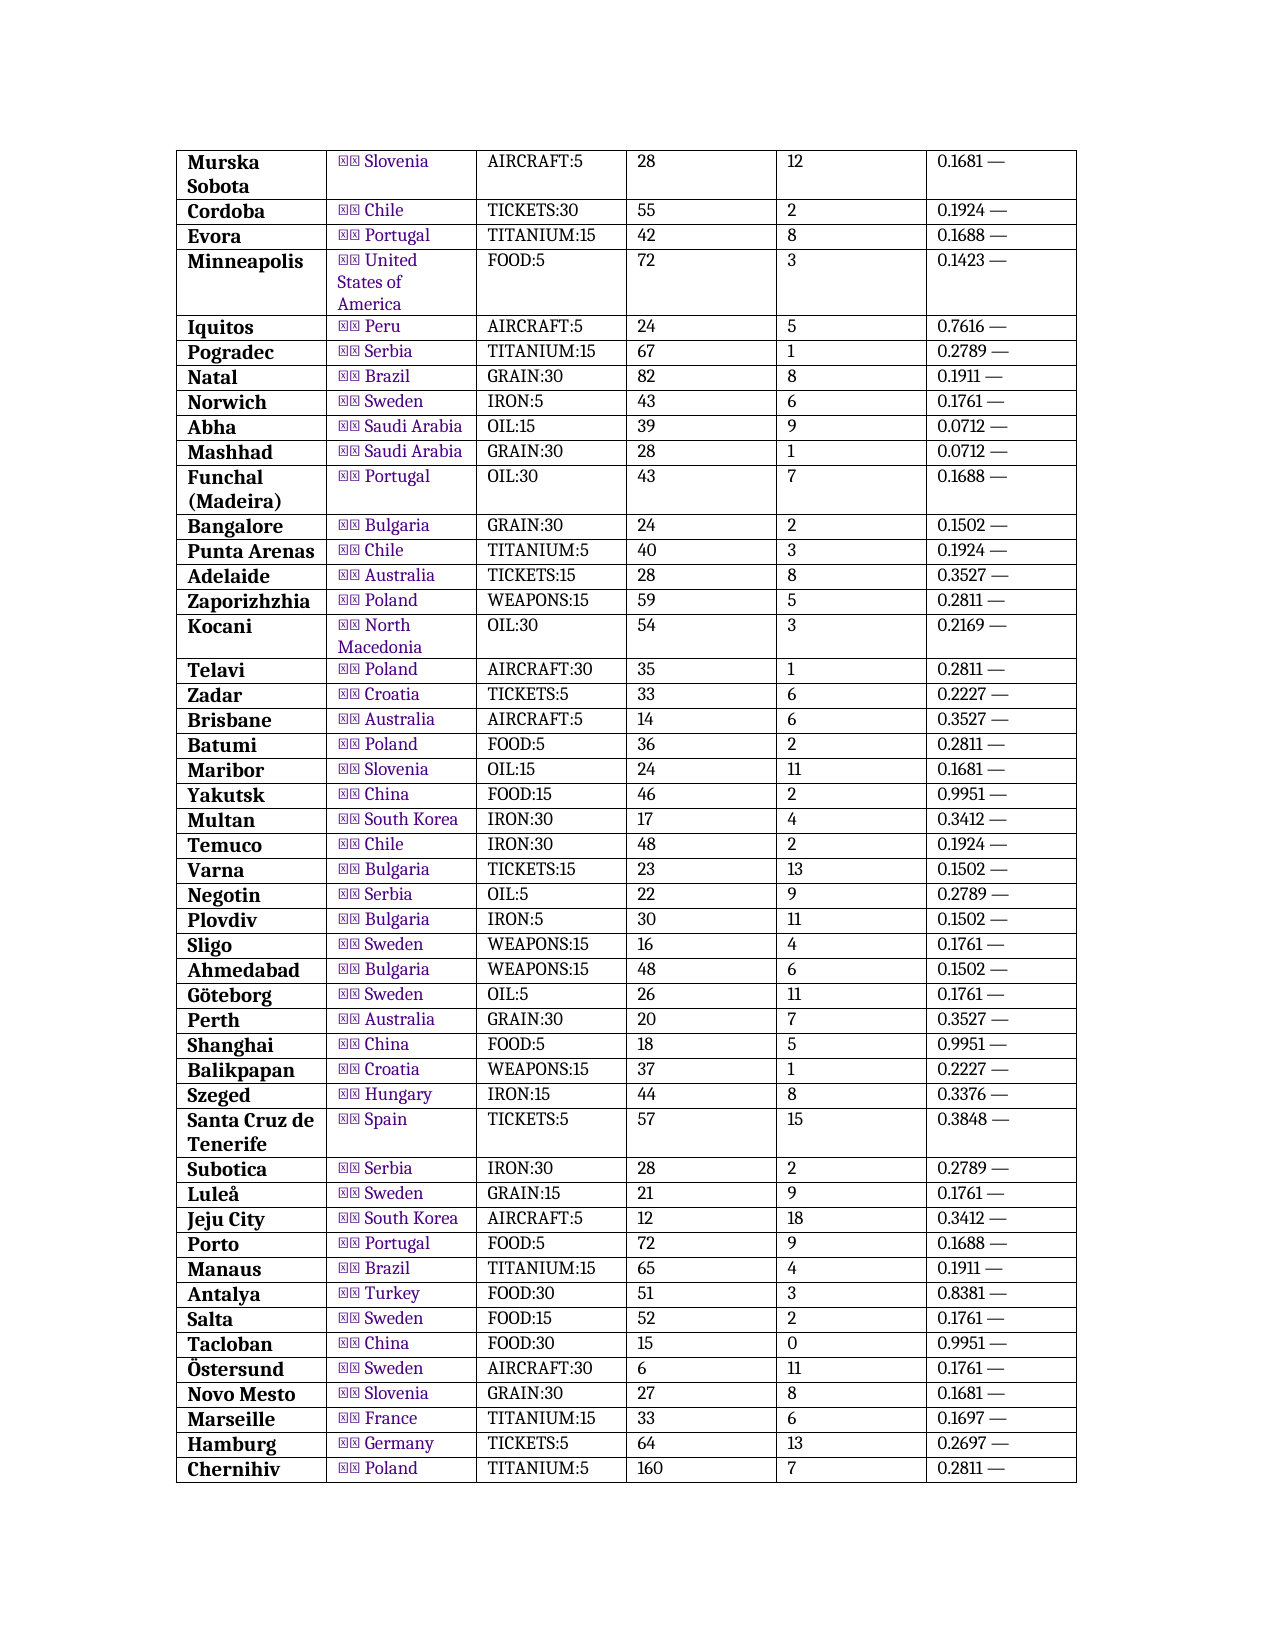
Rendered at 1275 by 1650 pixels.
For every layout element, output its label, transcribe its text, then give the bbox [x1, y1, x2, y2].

table_cell Bangalore [177, 515, 326, 539]
table_cell OIL:15 [477, 416, 626, 440]
table_cell TITANIUM:5 [477, 1458, 626, 1482]
table_cell 0.1502 — [927, 515, 1076, 539]
table_cell 3 [777, 250, 926, 315]
table_cell 1 [777, 441, 926, 465]
table_cell 12 [627, 1208, 776, 1232]
table_cell 44 [627, 1084, 776, 1108]
table_cell 🇸🇮 Slovenia [327, 151, 476, 199]
table_cell 🇵🇱 Poland [327, 659, 476, 683]
table_cell 40 [627, 540, 776, 564]
table_cell 4 [777, 1258, 926, 1282]
table_cell Plovdiv [177, 909, 326, 933]
table_cell 0.1688 — [927, 466, 1076, 514]
table_cell 0.2227 — [927, 684, 1076, 708]
table_cell Marseille [177, 1408, 326, 1432]
table_cell 🇸🇮 Slovenia [327, 759, 476, 783]
table_cell 🇫🇷 France [327, 1408, 476, 1432]
table_cell Chernihiv [177, 1458, 326, 1482]
table_cell 0.2169 — [927, 615, 1076, 658]
table_cell 0.3412 — [927, 809, 1076, 833]
table_cell 0.1761 — [927, 1183, 1076, 1207]
table_cell 35 [627, 659, 776, 683]
table_cell 🇧🇷 Brazil [327, 366, 476, 390]
table_cell GRAIN:30 [477, 441, 626, 465]
table_cell 15 [777, 1109, 926, 1157]
table_cell Sligo [177, 934, 326, 958]
table_cell GRAIN:30 [477, 1009, 626, 1033]
table_cell AIRCRAFT:30 [477, 1358, 626, 1382]
table_cell GRAIN:30 [477, 366, 626, 390]
table_cell Cordoba [177, 200, 326, 224]
table_cell 🇰🇷 South Korea [327, 809, 476, 833]
table_cell 37 [627, 1059, 776, 1083]
table_cell Zaporizhzhia [177, 590, 326, 614]
table_cell 8 [777, 565, 926, 589]
table_cell Evora [177, 225, 326, 249]
table_cell Telavi [177, 659, 326, 683]
table_cell Santa Cruz de Tenerife [177, 1109, 326, 1157]
table_cell 🇹🇷 Turkey [327, 1283, 476, 1307]
table_cell 13 [777, 859, 926, 883]
table_cell 21 [627, 1183, 776, 1207]
table_cell Luleå [177, 1183, 326, 1207]
table_cell 0.2811 — [927, 659, 1076, 683]
table_cell 0.3527 — [927, 1009, 1076, 1033]
table_cell 🇨🇳 China [327, 1034, 476, 1058]
table_cell 🇵🇹 Portugal [327, 225, 476, 249]
table_cell 7 [777, 1458, 926, 1482]
table_cell 0.1761 — [927, 984, 1076, 1008]
table_cell OIL:5 [477, 984, 626, 1008]
table_cell 🇷🇸 Serbia [327, 884, 476, 908]
table_cell 🇸🇦 Saudi Arabia [327, 416, 476, 440]
table_cell Abha [177, 416, 326, 440]
table_cell TICKETS:15 [477, 859, 626, 883]
table_cell 7 [777, 466, 926, 514]
table_cell 28 [627, 441, 776, 465]
table_cell 0.3848 — [927, 1109, 1076, 1157]
table_cell Tacloban [177, 1333, 326, 1357]
table_cell Temuco [177, 834, 326, 858]
table_cell 🇨🇳 China [327, 1333, 476, 1357]
table_cell 🇰🇷 South Korea [327, 1208, 476, 1232]
table_cell 28 [627, 1158, 776, 1182]
table_cell 2 [777, 734, 926, 758]
table_cell FOOD:5 [477, 250, 626, 315]
table_cell AIRCRAFT:5 [477, 1208, 626, 1232]
table_cell 2 [777, 784, 926, 808]
table_cell AIRCRAFT:30 [477, 659, 626, 683]
table_cell Varna [177, 859, 326, 883]
table_cell 11 [777, 759, 926, 783]
table_cell 33 [627, 684, 776, 708]
table_cell 0.1911 — [927, 1258, 1076, 1282]
table_cell GRAIN:30 [477, 515, 626, 539]
table_cell 🇸🇪 Sweden [327, 1183, 476, 1207]
table_cell 0.7616 — [927, 316, 1076, 340]
table_cell Negotin [177, 884, 326, 908]
table_cell 43 [627, 466, 776, 514]
table_cell 0.2811 — [927, 1458, 1076, 1482]
table_cell 13 [777, 1433, 926, 1457]
table_cell 🇷🇸 Serbia [327, 341, 476, 365]
table_cell 15 [627, 1333, 776, 1357]
table_cell IRON:30 [477, 834, 626, 858]
table_cell 0.1502 — [927, 909, 1076, 933]
table_cell 30 [627, 909, 776, 933]
table_cell 52 [627, 1308, 776, 1332]
table_cell 🇵🇱 Poland [327, 734, 476, 758]
table_cell Pogradec [177, 341, 326, 365]
table_cell 22 [627, 884, 776, 908]
table_cell 6 [777, 684, 926, 708]
table_cell 🇸🇪 Sweden [327, 984, 476, 1008]
table_cell Maribor [177, 759, 326, 783]
table_cell 0.9951 — [927, 784, 1076, 808]
table_cell FOOD:5 [477, 1233, 626, 1257]
table_cell TITANIUM:5 [477, 540, 626, 564]
table_cell Shanghai [177, 1034, 326, 1058]
table_cell FOOD:30 [477, 1283, 626, 1307]
table_cell 39 [627, 416, 776, 440]
table_cell TITANIUM:15 [477, 1258, 626, 1282]
table_cell 0.1761 — [927, 934, 1076, 958]
table_cell 24 [627, 515, 776, 539]
table_cell 6 [777, 709, 926, 733]
table_cell WEAPONS:15 [477, 934, 626, 958]
table_cell Natal [177, 366, 326, 390]
table_cell 🇧🇬 Bulgaria [327, 859, 476, 883]
table_cell 4 [777, 934, 926, 958]
table_cell 0.1681 — [927, 151, 1076, 199]
table_cell 0.2227 — [927, 1059, 1076, 1083]
table_cell 0.2789 — [927, 884, 1076, 908]
table_cell TITANIUM:15 [477, 1408, 626, 1432]
table_cell 82 [627, 366, 776, 390]
table_cell FOOD:5 [477, 734, 626, 758]
table_cell 0.2811 — [927, 734, 1076, 758]
table_cell 0.8381 — [927, 1283, 1076, 1307]
table_cell 🇧🇬 Bulgaria [327, 909, 476, 933]
table_cell Adelaide [177, 565, 326, 589]
table_cell 🇷🇸 Serbia [327, 1158, 476, 1182]
table_cell 🇸🇪 Sweden [327, 1358, 476, 1382]
table_cell 🇦🇺 Australia [327, 1009, 476, 1033]
table_cell 0.9951 — [927, 1034, 1076, 1058]
table_cell OIL:15 [477, 759, 626, 783]
table_cell 3 [777, 540, 926, 564]
table_cell 24 [627, 759, 776, 783]
table_cell 🇵🇹 Portugal [327, 466, 476, 514]
table_cell Perth [177, 1009, 326, 1033]
table_cell 🇲🇰 North Macedonia [327, 615, 476, 658]
table_cell 2 [777, 515, 926, 539]
table_cell 1 [777, 659, 926, 683]
table_cell 6 [777, 391, 926, 415]
table_cell FOOD:15 [477, 1308, 626, 1332]
table_cell WEAPONS:15 [477, 959, 626, 983]
table_cell 5 [777, 316, 926, 340]
table_cell 2 [777, 834, 926, 858]
table_cell 7 [777, 1009, 926, 1033]
table_cell TITANIUM:15 [477, 341, 626, 365]
table_cell TICKETS:5 [477, 684, 626, 708]
table_cell 0.1423 — [927, 250, 1076, 315]
table_cell Iquitos [177, 316, 326, 340]
table_cell TICKETS:15 [477, 565, 626, 589]
table_cell 🇧🇬 Bulgaria [327, 515, 476, 539]
table_cell 0.9951 — [927, 1333, 1076, 1357]
table_cell 0.1697 — [927, 1408, 1076, 1432]
table_cell 0.1502 — [927, 959, 1076, 983]
table_cell 59 [627, 590, 776, 614]
table_cell Novo Mesto [177, 1383, 326, 1407]
table_cell FOOD:15 [477, 784, 626, 808]
table_cell 0.1911 — [927, 366, 1076, 390]
table_cell 🇨🇱 Chile [327, 540, 476, 564]
table_cell 0.3527 — [927, 709, 1076, 733]
table_cell 🇨🇱 Chile [327, 834, 476, 858]
table_cell 3 [777, 1283, 926, 1307]
table_cell 36 [627, 734, 776, 758]
table_cell 🇦🇺 Australia [327, 565, 476, 589]
table_cell Szeged [177, 1084, 326, 1108]
table_cell Yakutsk [177, 784, 326, 808]
table_cell 🇸🇪 Sweden [327, 934, 476, 958]
table_cell Antalya [177, 1283, 326, 1307]
table_cell Salta [177, 1308, 326, 1332]
table_cell Porto [177, 1233, 326, 1257]
table_cell IRON:30 [477, 1158, 626, 1182]
table_cell Subotica [177, 1158, 326, 1182]
table_cell 8 [777, 225, 926, 249]
table_cell IRON:5 [477, 909, 626, 933]
table_cell Kocani [177, 615, 326, 658]
table_cell 14 [627, 709, 776, 733]
table_cell 0.1502 — [927, 859, 1076, 883]
table_cell 9 [777, 884, 926, 908]
table_cell 0.1761 — [927, 391, 1076, 415]
table_cell 65 [627, 1258, 776, 1282]
table_cell 5 [777, 1034, 926, 1058]
table_cell IRON:15 [477, 1084, 626, 1108]
table_cell WEAPONS:15 [477, 1059, 626, 1083]
table_cell Mashhad [177, 441, 326, 465]
table_cell 17 [627, 809, 776, 833]
table_cell 0.1924 — [927, 200, 1076, 224]
table_cell 48 [627, 959, 776, 983]
table_cell 🇭🇷 Croatia [327, 684, 476, 708]
table_cell 24 [627, 316, 776, 340]
table_cell Göteborg [177, 984, 326, 1008]
table_cell 33 [627, 1408, 776, 1432]
table_cell AIRCRAFT:5 [477, 151, 626, 199]
table_cell 0.1688 — [927, 225, 1076, 249]
table_cell FOOD:5 [477, 1034, 626, 1058]
table_cell GRAIN:30 [477, 1383, 626, 1407]
table_cell FOOD:30 [477, 1333, 626, 1357]
table_cell 1 [777, 341, 926, 365]
table_cell Zadar [177, 684, 326, 708]
table_cell 18 [627, 1034, 776, 1058]
table_cell 0.3376 — [927, 1084, 1076, 1108]
table_cell 0.2789 — [927, 1158, 1076, 1182]
table_cell 2 [777, 1158, 926, 1182]
table_cell 9 [777, 416, 926, 440]
table_cell 72 [627, 250, 776, 315]
table_cell 23 [627, 859, 776, 883]
table_cell 1 [777, 1059, 926, 1083]
table_cell 64 [627, 1433, 776, 1457]
table_cell 🇩🇪 Germany [327, 1433, 476, 1457]
table_cell TICKETS:5 [477, 1109, 626, 1157]
table_cell 6 [627, 1358, 776, 1382]
table_cell 🇧🇷 Brazil [327, 1258, 476, 1282]
table_cell Balikpapan [177, 1059, 326, 1083]
table_cell 9 [777, 1233, 926, 1257]
table_cell AIRCRAFT:5 [477, 316, 626, 340]
table_cell 0.1924 — [927, 834, 1076, 858]
table_cell Multan [177, 809, 326, 833]
table_cell 8 [777, 366, 926, 390]
table_cell 🇸🇪 Sweden [327, 391, 476, 415]
table_cell 🇭🇷 Croatia [327, 1059, 476, 1083]
table_cell IRON:30 [477, 809, 626, 833]
table_cell Östersund [177, 1358, 326, 1382]
table_cell 46 [627, 784, 776, 808]
table_cell Murska Sobota [177, 151, 326, 199]
table_cell 0.2789 — [927, 341, 1076, 365]
table_cell OIL:30 [477, 466, 626, 514]
table_cell 28 [627, 151, 776, 199]
table_cell 0.0712 — [927, 441, 1076, 465]
table_cell 42 [627, 225, 776, 249]
table_cell 72 [627, 1233, 776, 1257]
table_cell 🇵🇱 Poland [327, 1458, 476, 1482]
table_cell TICKETS:5 [477, 1433, 626, 1457]
table_cell 🇺🇸 United States of America [327, 250, 476, 315]
table_cell Hamburg [177, 1433, 326, 1457]
table_cell 48 [627, 834, 776, 858]
table_cell 0.3412 — [927, 1208, 1076, 1232]
table_cell 18 [777, 1208, 926, 1232]
table_cell IRON:5 [477, 391, 626, 415]
table_cell 160 [627, 1458, 776, 1482]
table_cell 16 [627, 934, 776, 958]
table_cell 11 [777, 909, 926, 933]
table_cell 11 [777, 984, 926, 1008]
table_cell WEAPONS:15 [477, 590, 626, 614]
table_cell 54 [627, 615, 776, 658]
table_cell 51 [627, 1283, 776, 1307]
table_cell Manaus [177, 1258, 326, 1282]
table_cell 🇸🇮 Slovenia [327, 1383, 476, 1407]
table_cell 28 [627, 565, 776, 589]
table_cell 43 [627, 391, 776, 415]
table_cell 🇵🇪 Peru [327, 316, 476, 340]
table_cell AIRCRAFT:5 [477, 709, 626, 733]
table_cell TITANIUM:15 [477, 225, 626, 249]
table_cell 🇧🇬 Bulgaria [327, 959, 476, 983]
table_cell 8 [777, 1084, 926, 1108]
table_cell 0.1924 — [927, 540, 1076, 564]
table_cell 🇭🇺 Hungary [327, 1084, 476, 1108]
table_cell OIL:5 [477, 884, 626, 908]
table_cell 0.0712 — [927, 416, 1076, 440]
table_cell OIL:30 [477, 615, 626, 658]
table_cell 4 [777, 809, 926, 833]
table_cell 0.1688 — [927, 1233, 1076, 1257]
table_cell 6 [777, 1408, 926, 1432]
table_cell 26 [627, 984, 776, 1008]
table_cell 0.3527 — [927, 565, 1076, 589]
table_cell 2 [777, 200, 926, 224]
table_cell 2 [777, 1308, 926, 1332]
table_cell 🇵🇱 Poland [327, 590, 476, 614]
table_cell Punta Arenas [177, 540, 326, 564]
table_cell 🇦🇺 Australia [327, 709, 476, 733]
table_cell 27 [627, 1383, 776, 1407]
table_cell 🇪🇸 Spain [327, 1109, 476, 1157]
table_cell 0.2811 — [927, 590, 1076, 614]
table_cell 55 [627, 200, 776, 224]
table_cell 20 [627, 1009, 776, 1033]
table_cell 5 [777, 590, 926, 614]
table_cell 🇵🇹 Portugal [327, 1233, 476, 1257]
table_cell TICKETS:30 [477, 200, 626, 224]
table_cell 57 [627, 1109, 776, 1157]
table_cell 🇨🇱 Chile [327, 200, 476, 224]
table_cell 12 [777, 151, 926, 199]
table_cell 11 [777, 1358, 926, 1382]
table_cell 6 [777, 959, 926, 983]
table_cell 🇸🇪 Sweden [327, 1308, 476, 1332]
table_cell Norwich [177, 391, 326, 415]
table_cell 3 [777, 615, 926, 658]
table_cell 0.1681 — [927, 1383, 1076, 1407]
table_cell Jeju City [177, 1208, 326, 1232]
table_cell Minneapolis [177, 250, 326, 315]
table_cell 67 [627, 341, 776, 365]
table_cell 8 [777, 1383, 926, 1407]
table_cell 0.1681 — [927, 759, 1076, 783]
table_cell 9 [777, 1183, 926, 1207]
table_cell 🇨🇳 China [327, 784, 476, 808]
table_cell 0.1761 — [927, 1358, 1076, 1382]
table_cell 0 [777, 1333, 926, 1357]
table_cell Ahmedabad [177, 959, 326, 983]
table_cell 🇸🇦 Saudi Arabia [327, 441, 476, 465]
table_cell Funchal (Madeira) [177, 466, 326, 514]
table_cell Brisbane [177, 709, 326, 733]
table_cell 0.2697 — [927, 1433, 1076, 1457]
table_cell Batumi [177, 734, 326, 758]
table_cell 0.1761 — [927, 1308, 1076, 1332]
table_cell GRAIN:15 [477, 1183, 626, 1207]
